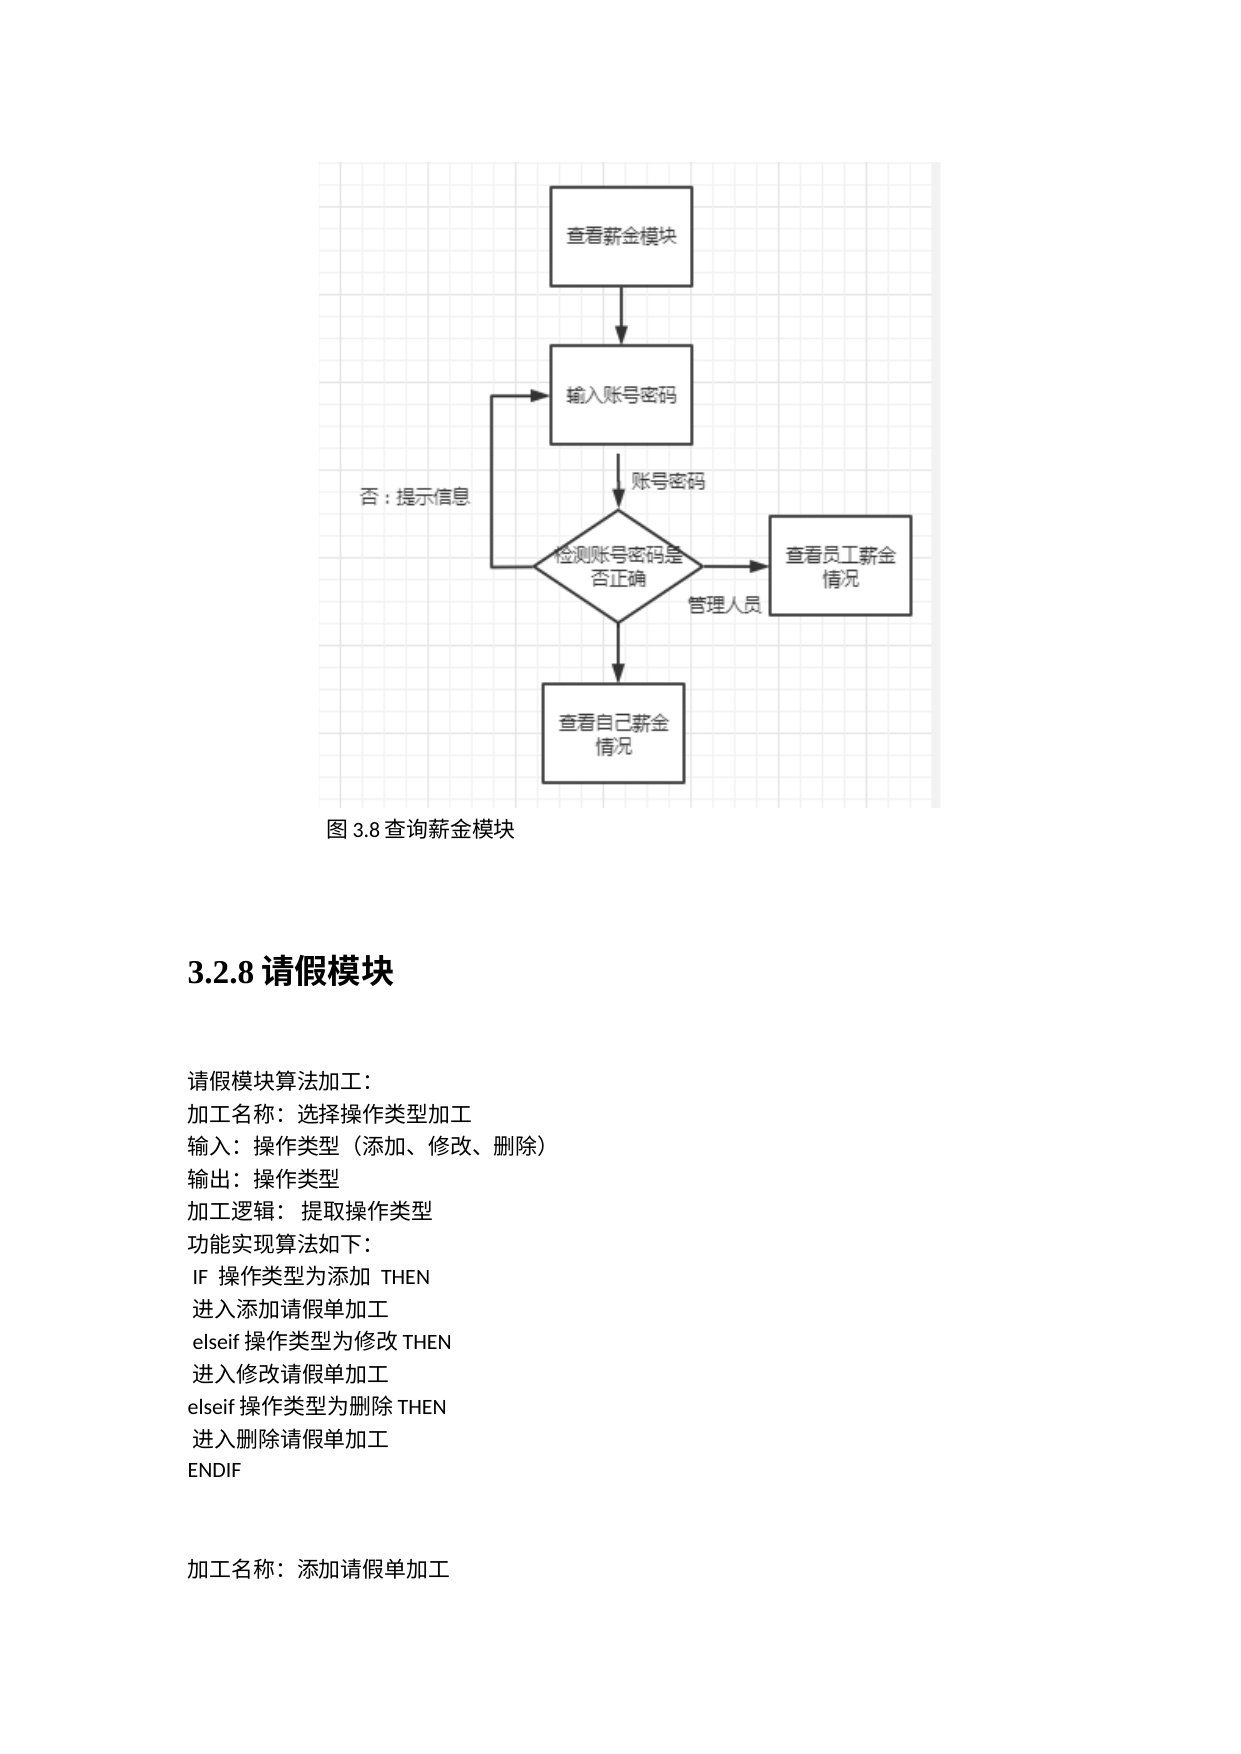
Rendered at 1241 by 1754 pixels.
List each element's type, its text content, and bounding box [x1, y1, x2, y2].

text 进入添加请假单加工 [187, 1291, 1053, 1324]
text 功能实现算法如下： [187, 1226, 1053, 1259]
text 输入：操作类型（添加、修改、删除） [187, 1129, 1053, 1161]
text 进入修改请假单加工 [187, 1356, 1053, 1389]
picture [318, 162, 941, 808]
text 加工名称：添加请假单加工 [187, 1551, 1053, 1584]
text 加工逻辑： 提取操作类型 [187, 1194, 1053, 1226]
text ENDIF [187, 1454, 1053, 1486]
text 图3.8查询薪金模块 [187, 812, 1053, 844]
text 加工名称：选择操作类型加工 [187, 1096, 1053, 1129]
text 进入删除请假单加工 [187, 1421, 1053, 1454]
text 请假模块算法加工： [187, 1064, 1053, 1096]
subtitle 3.2.8请假模块 [187, 937, 1053, 1002]
text IF 操作类型为添加 THEN [187, 1259, 1053, 1291]
text elseif 操作类型为删除 THEN [187, 1389, 1053, 1421]
text 输出：操作类型 [187, 1161, 1053, 1194]
text elseif 操作类型为修改 THEN [187, 1324, 1053, 1356]
